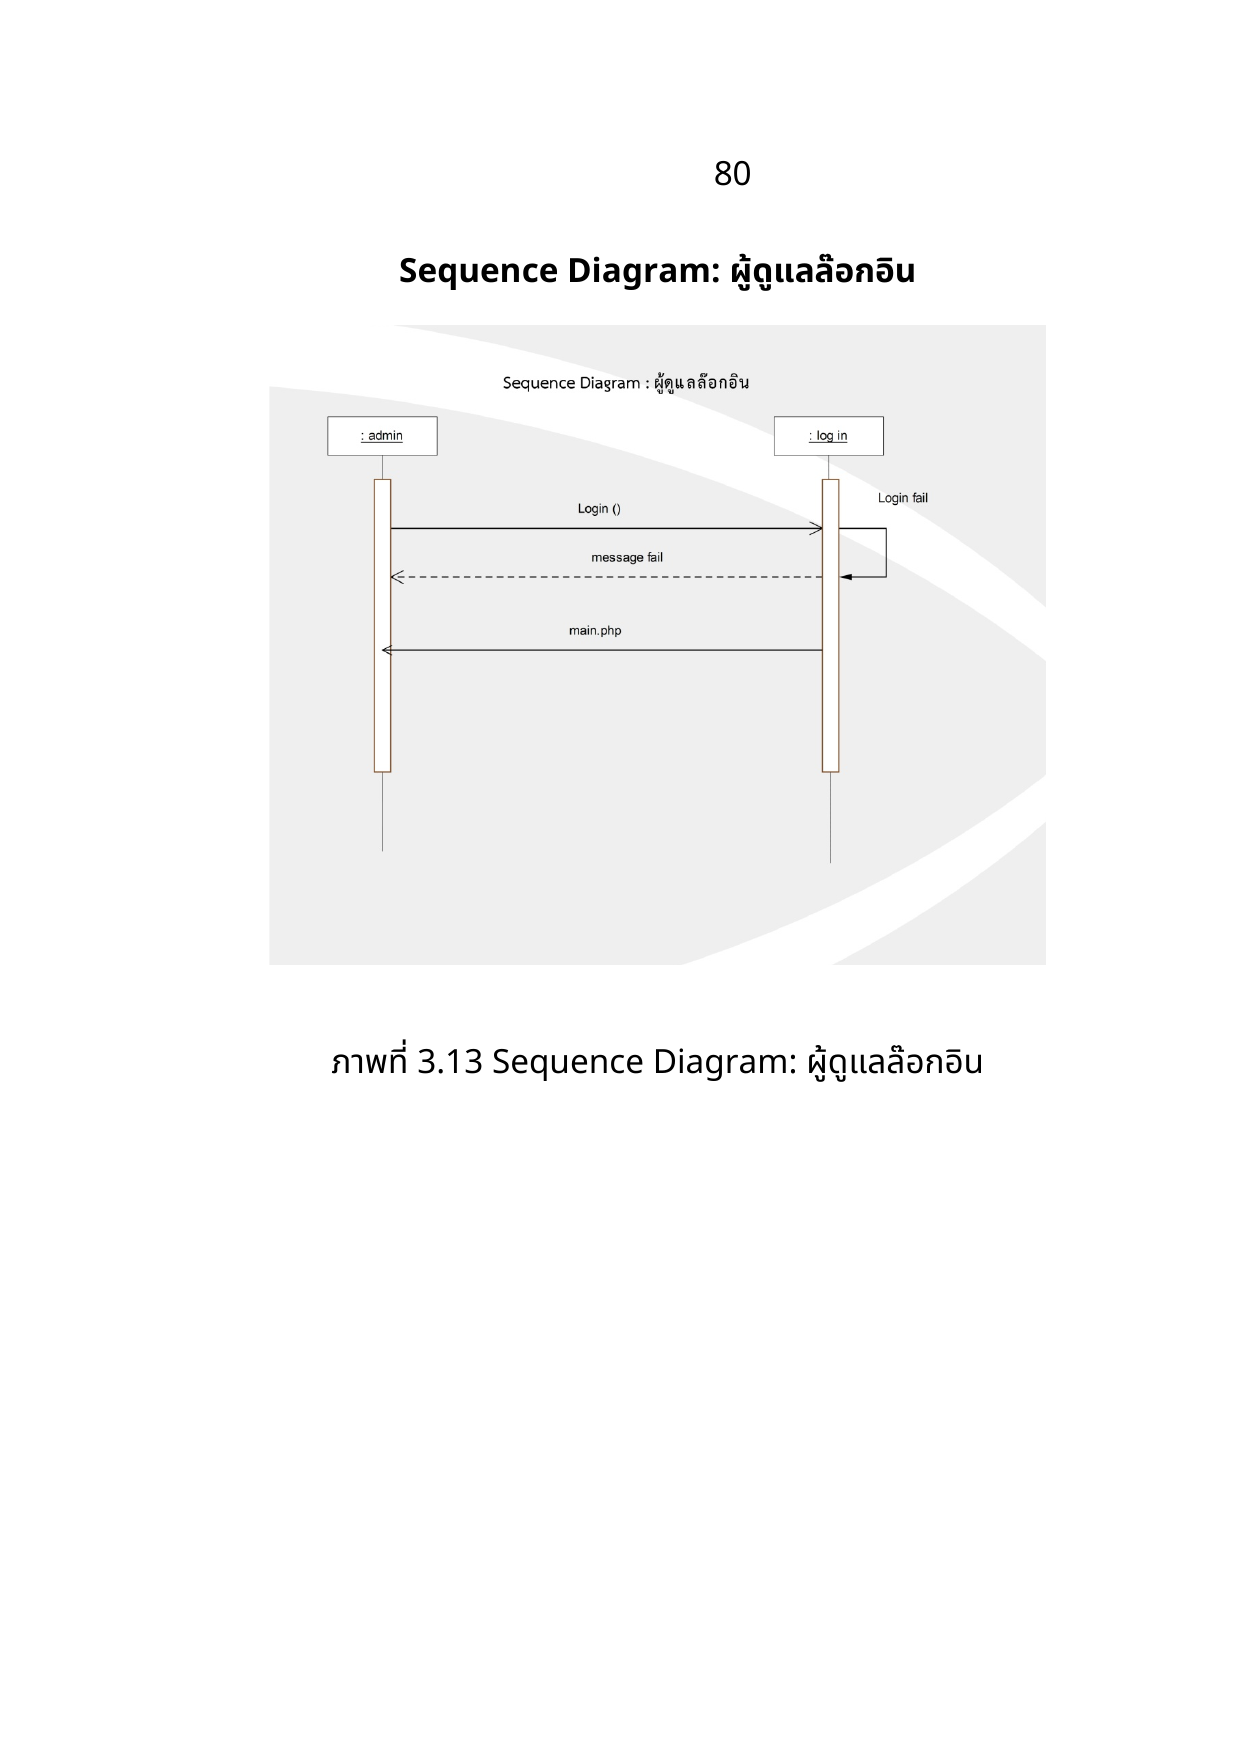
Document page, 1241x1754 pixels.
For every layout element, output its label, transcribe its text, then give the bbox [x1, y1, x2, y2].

text ภาพที่ 3.13 Sequence Diagram: ผู้ดูแลล๊อกอิน [225, 1038, 1090, 1089]
text Sequence Diagram: ผู้ดูแลล๊อกอิน [225, 246, 1090, 297]
picture [269, 325, 1046, 965]
